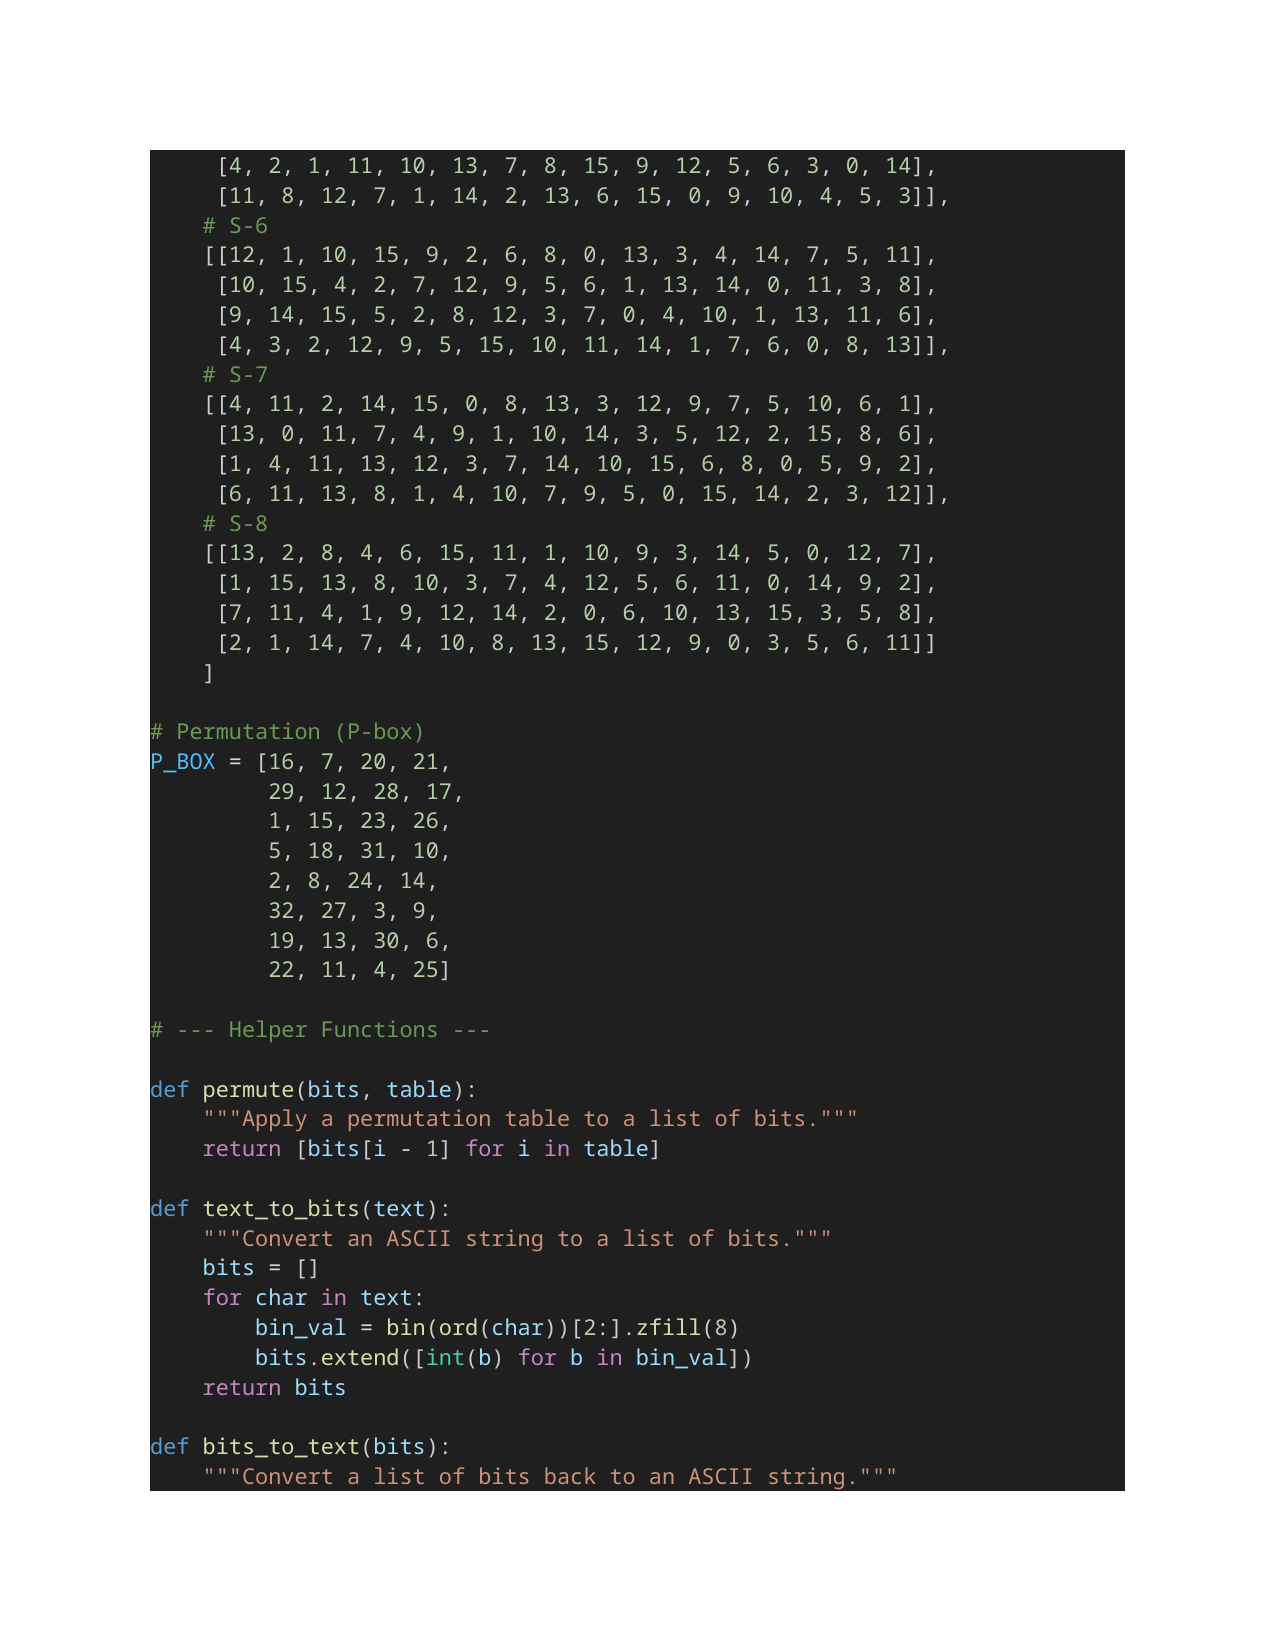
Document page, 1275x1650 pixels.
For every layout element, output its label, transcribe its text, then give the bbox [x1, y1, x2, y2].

text def permute(bits, table): [150, 1073, 1125, 1103]
text def text_to_bits(text): [150, 1193, 1125, 1222]
text """Convert an ASCII string to a list of bits.""" [150, 1222, 1125, 1252]
text [9, 14, 15, 5, 2, 8, 12, 3, 7, 0, 4, 10, 1, 13, 11, 6], [150, 299, 1125, 329]
text 32, 27, 3, 9, [150, 895, 1125, 924]
text [7, 11, 4, 1, 9, 12, 14, 2, 0, 6, 10, 13, 15, 3, 5, 8], [150, 597, 1125, 627]
text [10, 15, 4, 2, 7, 12, 9, 5, 6, 1, 13, 14, 0, 11, 3, 8], [150, 269, 1125, 299]
text [13, 0, 11, 7, 4, 9, 1, 10, 14, 3, 5, 12, 2, 15, 8, 6], [150, 418, 1125, 448]
text # S-8 [150, 507, 1125, 537]
text P_BOX = [16, 7, 20, 21, [150, 746, 1125, 776]
text [4, 2, 1, 11, 10, 13, 7, 8, 15, 9, 12, 5, 6, 3, 0, 14], [150, 150, 1125, 180]
text # Permutation (P-box) [150, 716, 1125, 746]
text [2, 1, 14, 7, 4, 10, 8, 13, 15, 12, 9, 0, 3, 5, 6, 11]] [150, 627, 1125, 656]
text def bits_to_text(bits): [150, 1431, 1125, 1461]
text [6, 11, 13, 8, 1, 4, 10, 7, 9, 5, 0, 15, 14, 2, 3, 12]], [150, 478, 1125, 507]
text 1, 15, 23, 26, [150, 805, 1125, 835]
text 22, 11, 4, 25] [150, 954, 1125, 984]
text [4, 3, 2, 12, 9, 5, 15, 10, 11, 14, 1, 7, 6, 0, 8, 13]], [150, 329, 1125, 358]
text [1, 4, 11, 13, 12, 3, 7, 14, 10, 15, 6, 8, 0, 5, 9, 2], [150, 448, 1125, 478]
text 2, 8, 24, 14, [150, 865, 1125, 895]
text bits = [] [150, 1252, 1125, 1282]
text # S-6 [150, 209, 1125, 239]
text 29, 12, 28, 17, [150, 776, 1125, 805]
text return [bits[i - 1] for i in table] [150, 1133, 1125, 1163]
text ] [150, 656, 1125, 686]
text # --- Helper Functions --- [150, 1014, 1125, 1044]
text """Apply a permutation table to a list of bits.""" [150, 1103, 1125, 1133]
text 19, 13, 30, 6, [150, 924, 1125, 954]
text return bits [150, 1371, 1125, 1401]
text """Convert a list of bits back to an ASCII string.""" [150, 1461, 1125, 1491]
text [[13, 2, 8, 4, 6, 15, 11, 1, 10, 9, 3, 14, 5, 0, 12, 7], [150, 537, 1125, 567]
text [[4, 11, 2, 14, 15, 0, 8, 13, 3, 12, 9, 7, 5, 10, 6, 1], [150, 388, 1125, 418]
text [1, 15, 13, 8, 10, 3, 7, 4, 12, 5, 6, 11, 0, 14, 9, 2], [150, 567, 1125, 597]
text bits.extend([int(b) for b in bin_val]) [150, 1342, 1125, 1371]
text [11, 8, 12, 7, 1, 14, 2, 13, 6, 15, 0, 9, 10, 4, 5, 3]], [150, 180, 1125, 209]
text 5, 18, 31, 10, [150, 835, 1125, 865]
text # S-7 [150, 358, 1125, 388]
text bin_val = bin(ord(char))[2:].zfill(8) [150, 1312, 1125, 1342]
text for char in text: [150, 1282, 1125, 1312]
text [[12, 1, 10, 15, 9, 2, 6, 8, 0, 13, 3, 4, 14, 7, 5, 11], [150, 239, 1125, 269]
